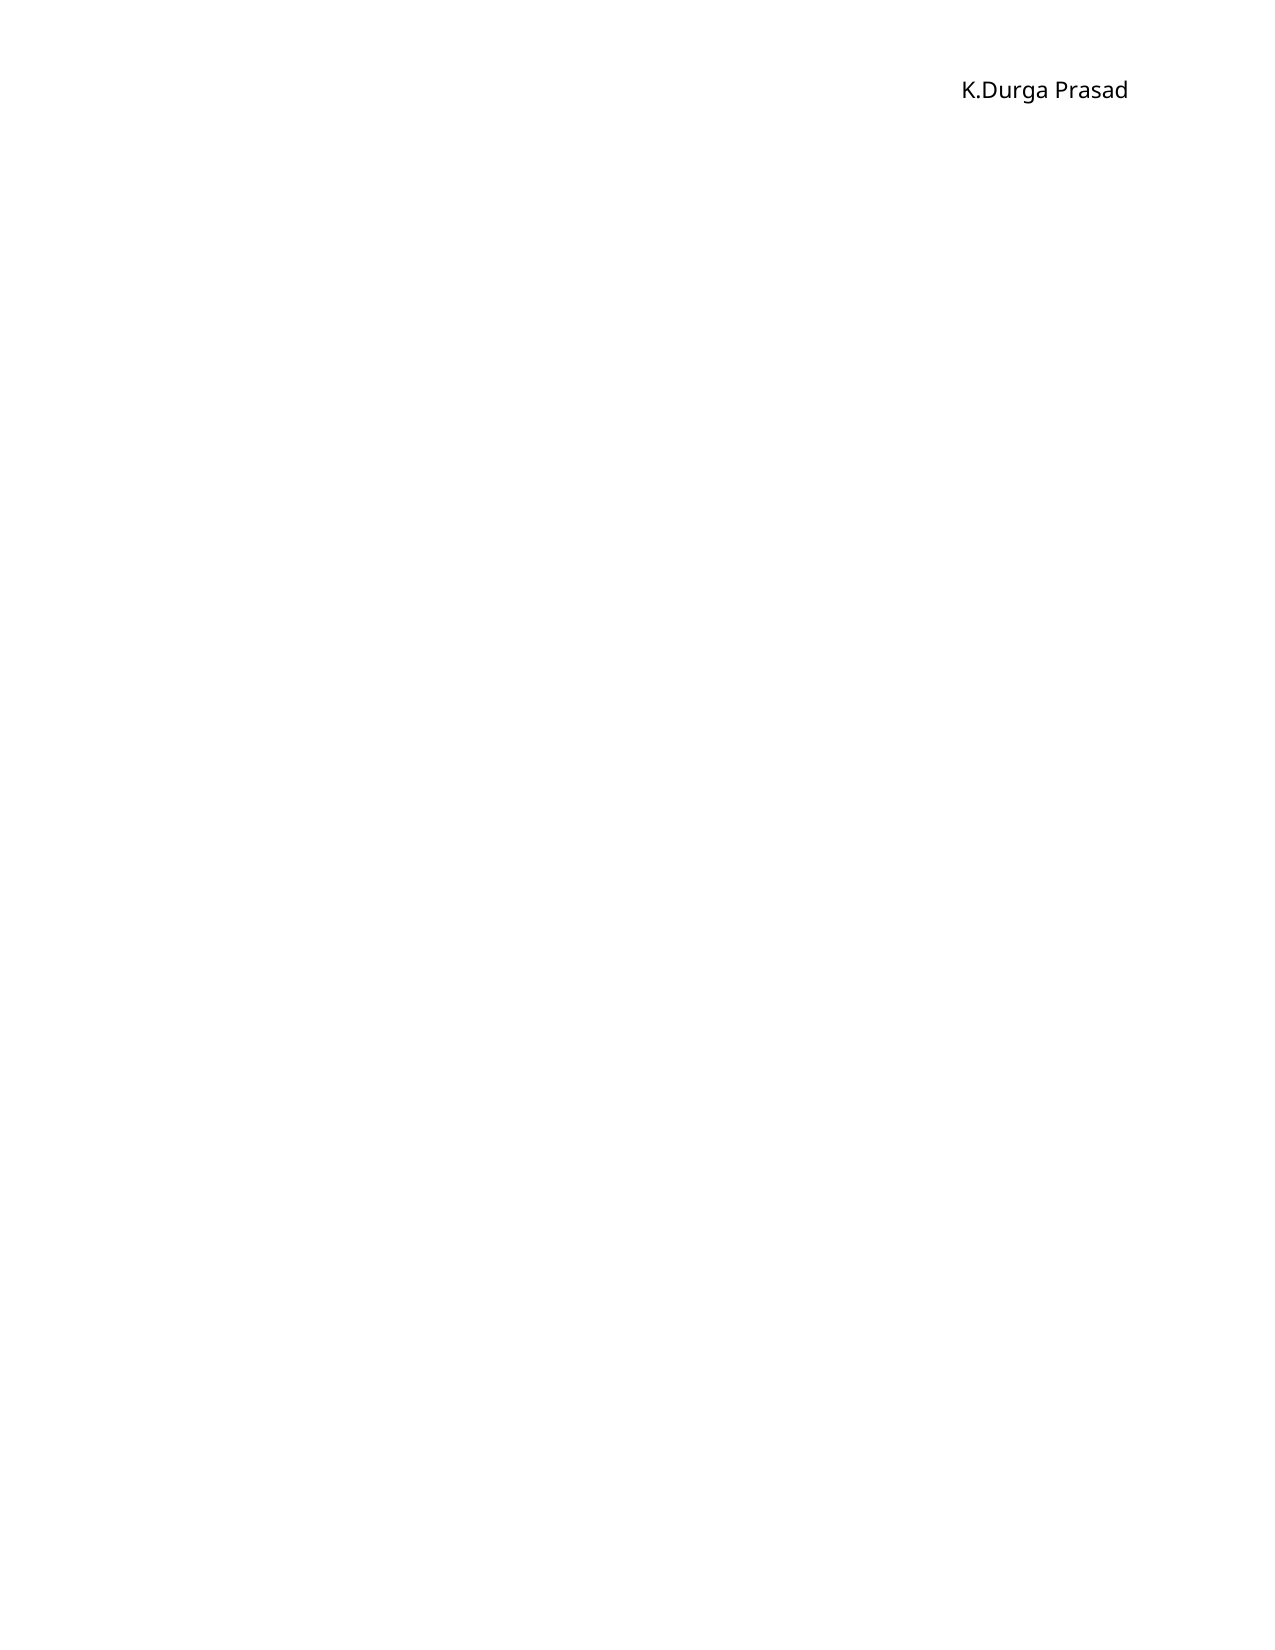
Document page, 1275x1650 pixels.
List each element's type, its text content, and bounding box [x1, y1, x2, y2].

text K.Durga Prasad [150, 73, 1128, 105]
